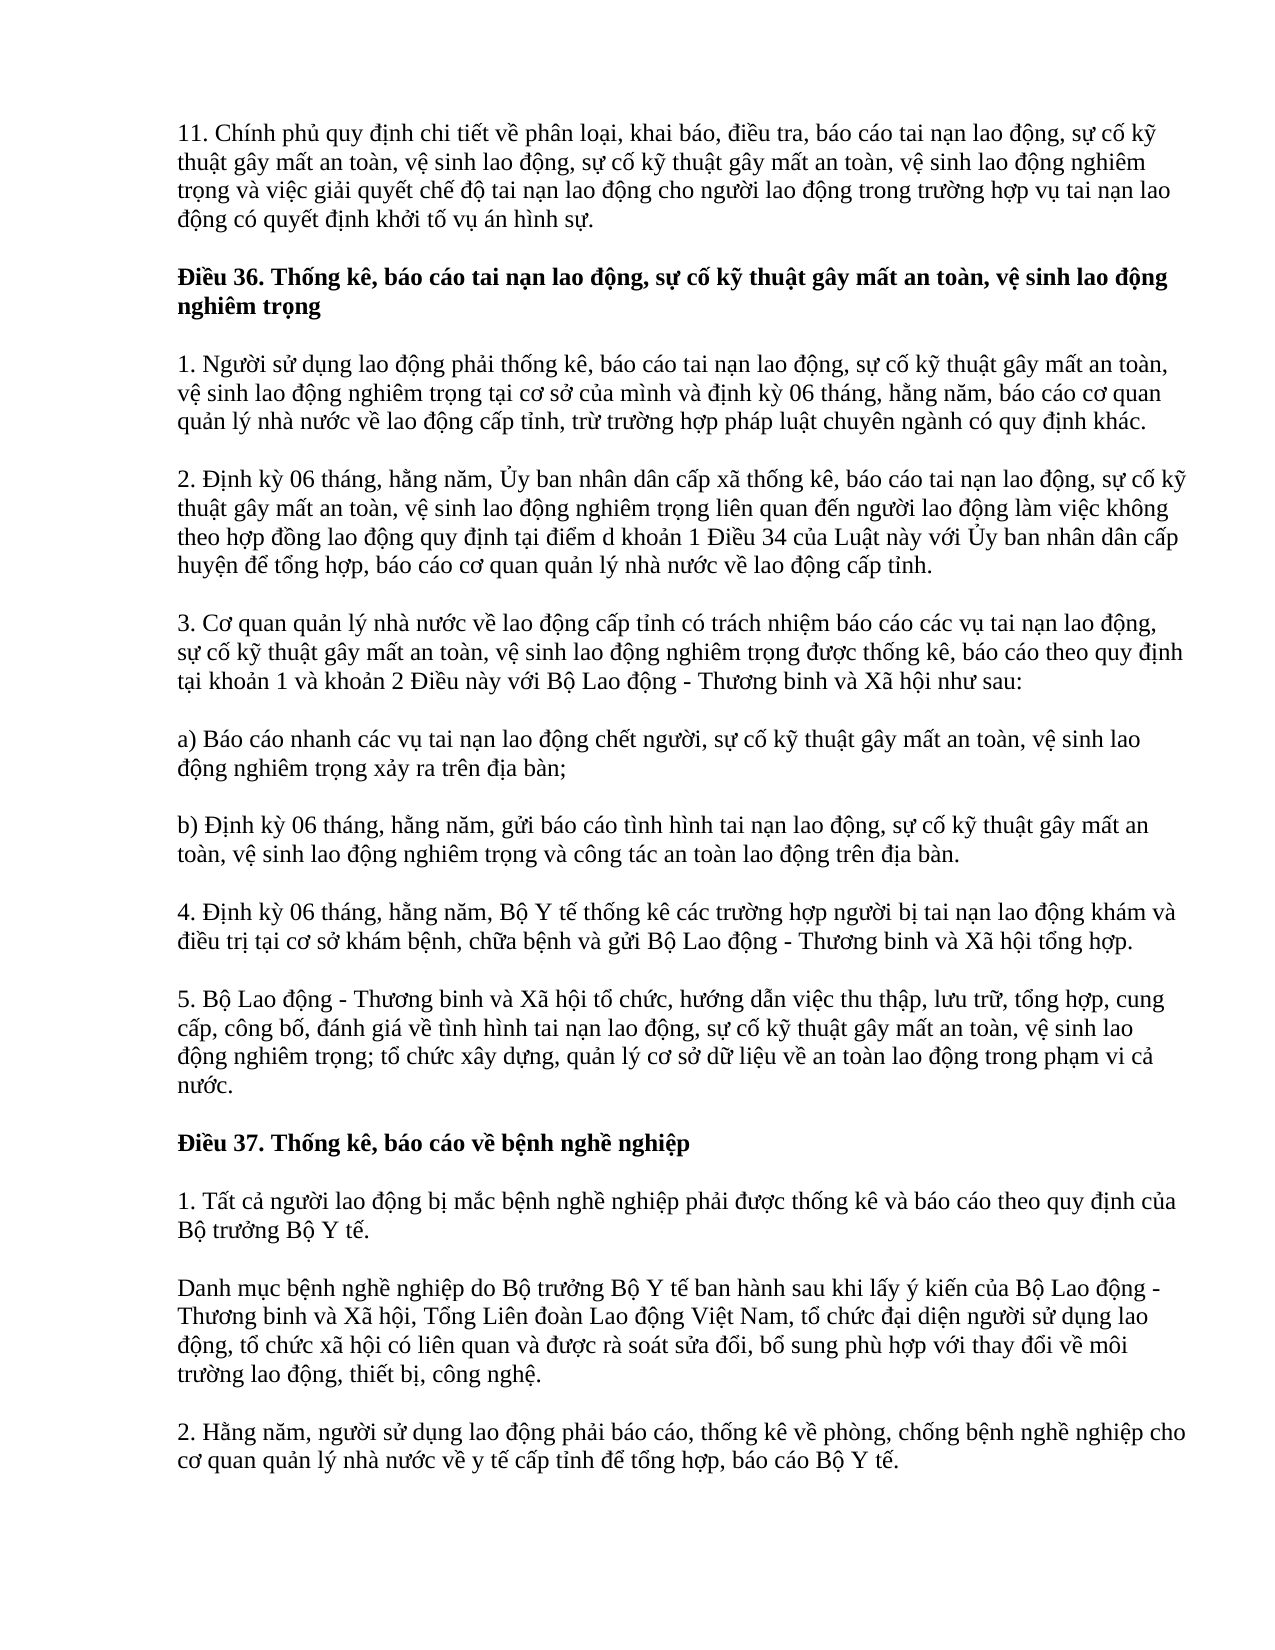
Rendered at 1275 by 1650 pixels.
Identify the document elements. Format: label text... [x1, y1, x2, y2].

text 1. Người sử dụng lao động phải thống kê, báo cáo tai nạn lao động, sự cố kỹ thuật gây mất an toàn, vệ sinh lao động nghiêm trọng tại cơ sở của mình và định kỳ 06 tháng, hằng năm, báo cáo cơ quan quản lý nhà nước về lao động cấp tỉnh, trừ trường hợp pháp luật chuyên ngành có quy định khác. [177, 349, 1186, 435]
text 5. Bộ Lao động - Thương binh và Xã hội tổ chức, hướng dẫn việc thu thập, lưu trữ, tổng hợp, cung cấp, công bố, đánh giá về tình hình tai nạn lao động, sự cố kỹ thuật gây mất an toàn, vệ sinh lao động nghiêm trọng; tổ chức xây dựng, quản lý cơ sở dữ liệu về an toàn lao động trong phạm vi cả nước. [177, 984, 1186, 1099]
text b) Định kỳ 06 tháng, hằng năm, gửi báo cáo tình hình tai nạn lao động, sự cố kỹ thuật gây mất an toàn, vệ sinh lao động nghiêm trọng và công tác an toàn lao động trên địa bàn. [177, 811, 1186, 868]
text 1. Tất cả người lao động bị mắc bệnh nghề nghiệp phải được thống kê và báo cáo theo quy định của Bộ trưởng Bộ Y tế. [177, 1186, 1186, 1243]
text Danh mục bệnh nghề nghiệp do Bộ trưởng Bộ Y tế ban hành sau khi lấy ý kiến của Bộ Lao động - Thương binh và Xã hội, Tổng Liên đoàn Lao động Việt Nam, tổ chức đại diện người sử dụng lao động, tổ chức xã hội có liên quan và được rà soát sửa đổi, bổ sung phù hợp với thay đổi về môi trường lao động, thiết bị, công nghệ. [177, 1273, 1186, 1388]
text 4. Định kỳ 06 tháng, hằng năm, Bộ Y tế thống kê các trường hợp người bị tai nạn lao động khám và điều trị tại cơ sở khám bệnh, chữa bệnh và gửi Bộ Lao động - Thương binh và Xã hội tổng hợp. [177, 897, 1186, 955]
text 2. Định kỳ 06 tháng, hằng năm, Ủy ban nhân dân cấp xã thống kê, báo cáo tai nạn lao động, sự cố kỹ thuật gây mất an toàn, vệ sinh lao động nghiêm trọng liên quan đến người lao động làm việc không theo hợp đồng lao động quy định tại điểm d khoản 1 Điều 34 của Luật này với Ủy ban nhân dân cấp huyện để tổng hợp, báo cáo cơ quan quản lý nhà nước về lao động cấp tỉnh. [177, 464, 1186, 579]
text Điều 36. Thống kê, báo cáo tai nạn lao động, sự cố kỹ thuật gây mất an toàn, vệ sinh lao động nghiêm trọng [177, 262, 1186, 320]
text a) Báo cáo nhanh các vụ tai nạn lao động chết người, sự cố kỹ thuật gây mất an toàn, vệ sinh lao động nghiêm trọng xảy ra trên địa bàn; [177, 724, 1186, 781]
text 11. Chính phủ quy định chi tiết về phân loại, khai báo, điều tra, báo cáo tai nạn lao động, sự cố kỹ thuật gây mất an toàn, vệ sinh lao động, sự cố kỹ thuật gây mất an toàn, vệ sinh lao động nghiêm trọng và việc giải quyết chế độ tai nạn lao động cho người lao động trong trường hợp vụ tai nạn lao động có quyết định khởi tố vụ án hình sự. [177, 118, 1186, 233]
text 3. Cơ quan quản lý nhà nước về lao động cấp tỉnh có trách nhiệm báo cáo các vụ tai nạn lao động, sự cố kỹ thuật gây mất an toàn, vệ sinh lao động nghiêm trọng được thống kê, báo cáo theo quy định tại khoản 1 và khoản 2 Điều này với Bộ Lao động - Thương binh và Xã hội như sau: [177, 608, 1186, 695]
text Điều 37. Thống kê, báo cáo về bệnh nghề nghiệp [177, 1128, 1186, 1157]
text 2. Hằng năm, người sử dụng lao động phải báo cáo, thống kê về phòng, chống bệnh nghề nghiệp cho cơ quan quản lý nhà nước về y tế cấp tỉnh để tổng hợp, báo cáo Bộ Y tế. [177, 1417, 1186, 1474]
